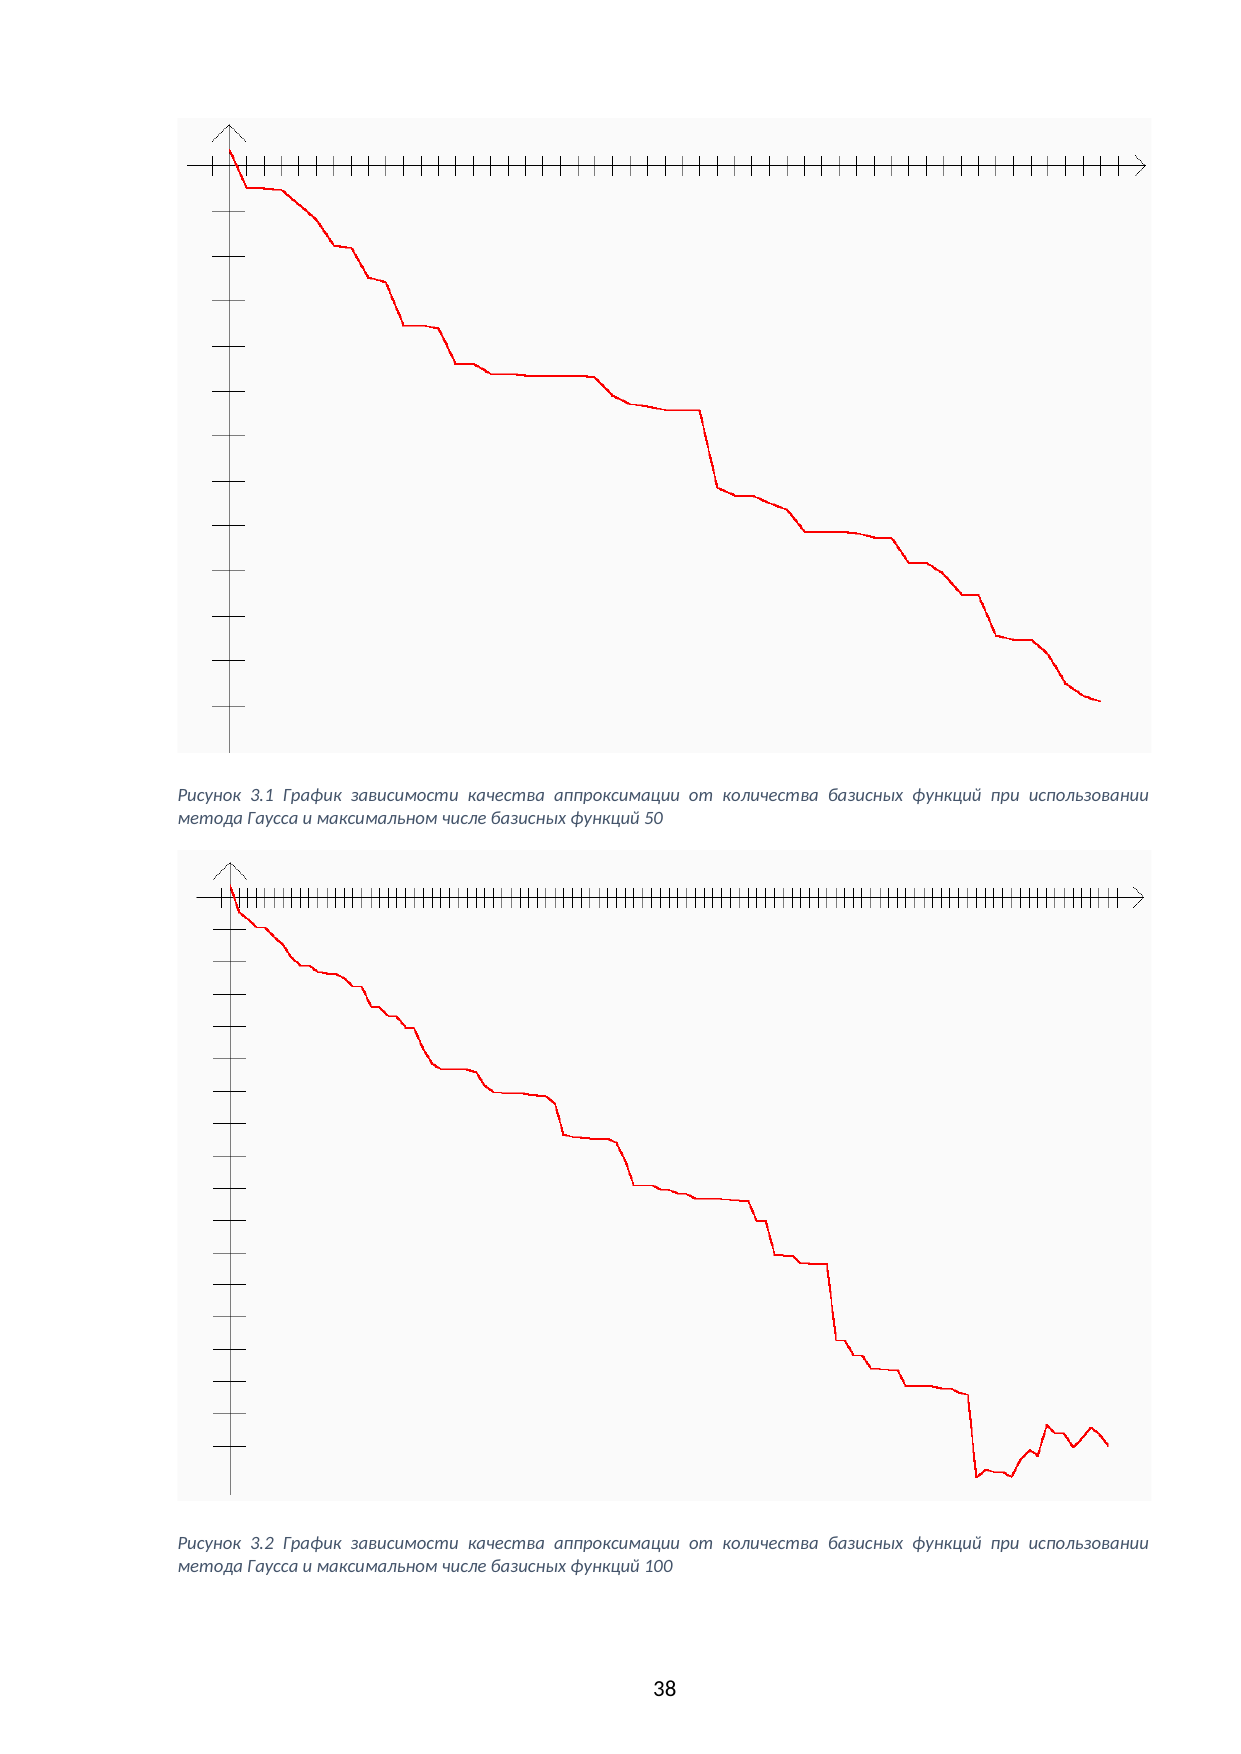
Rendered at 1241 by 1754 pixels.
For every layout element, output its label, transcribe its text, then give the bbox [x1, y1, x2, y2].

picture [177, 118, 1152, 753]
text Рисунок 3.2 График зависимости качества аппроксимации от количества базисных функций при использовании метода Гаусса и максимальном числе базисных функций 100 [177, 1531, 1152, 1577]
picture [177, 850, 1152, 1501]
text Рисунок 3.1 График зависимости качества аппроксимации от количества базисных функций при использовании метода Гаусса и максимальном числе базисных функций 50 [177, 783, 1152, 829]
